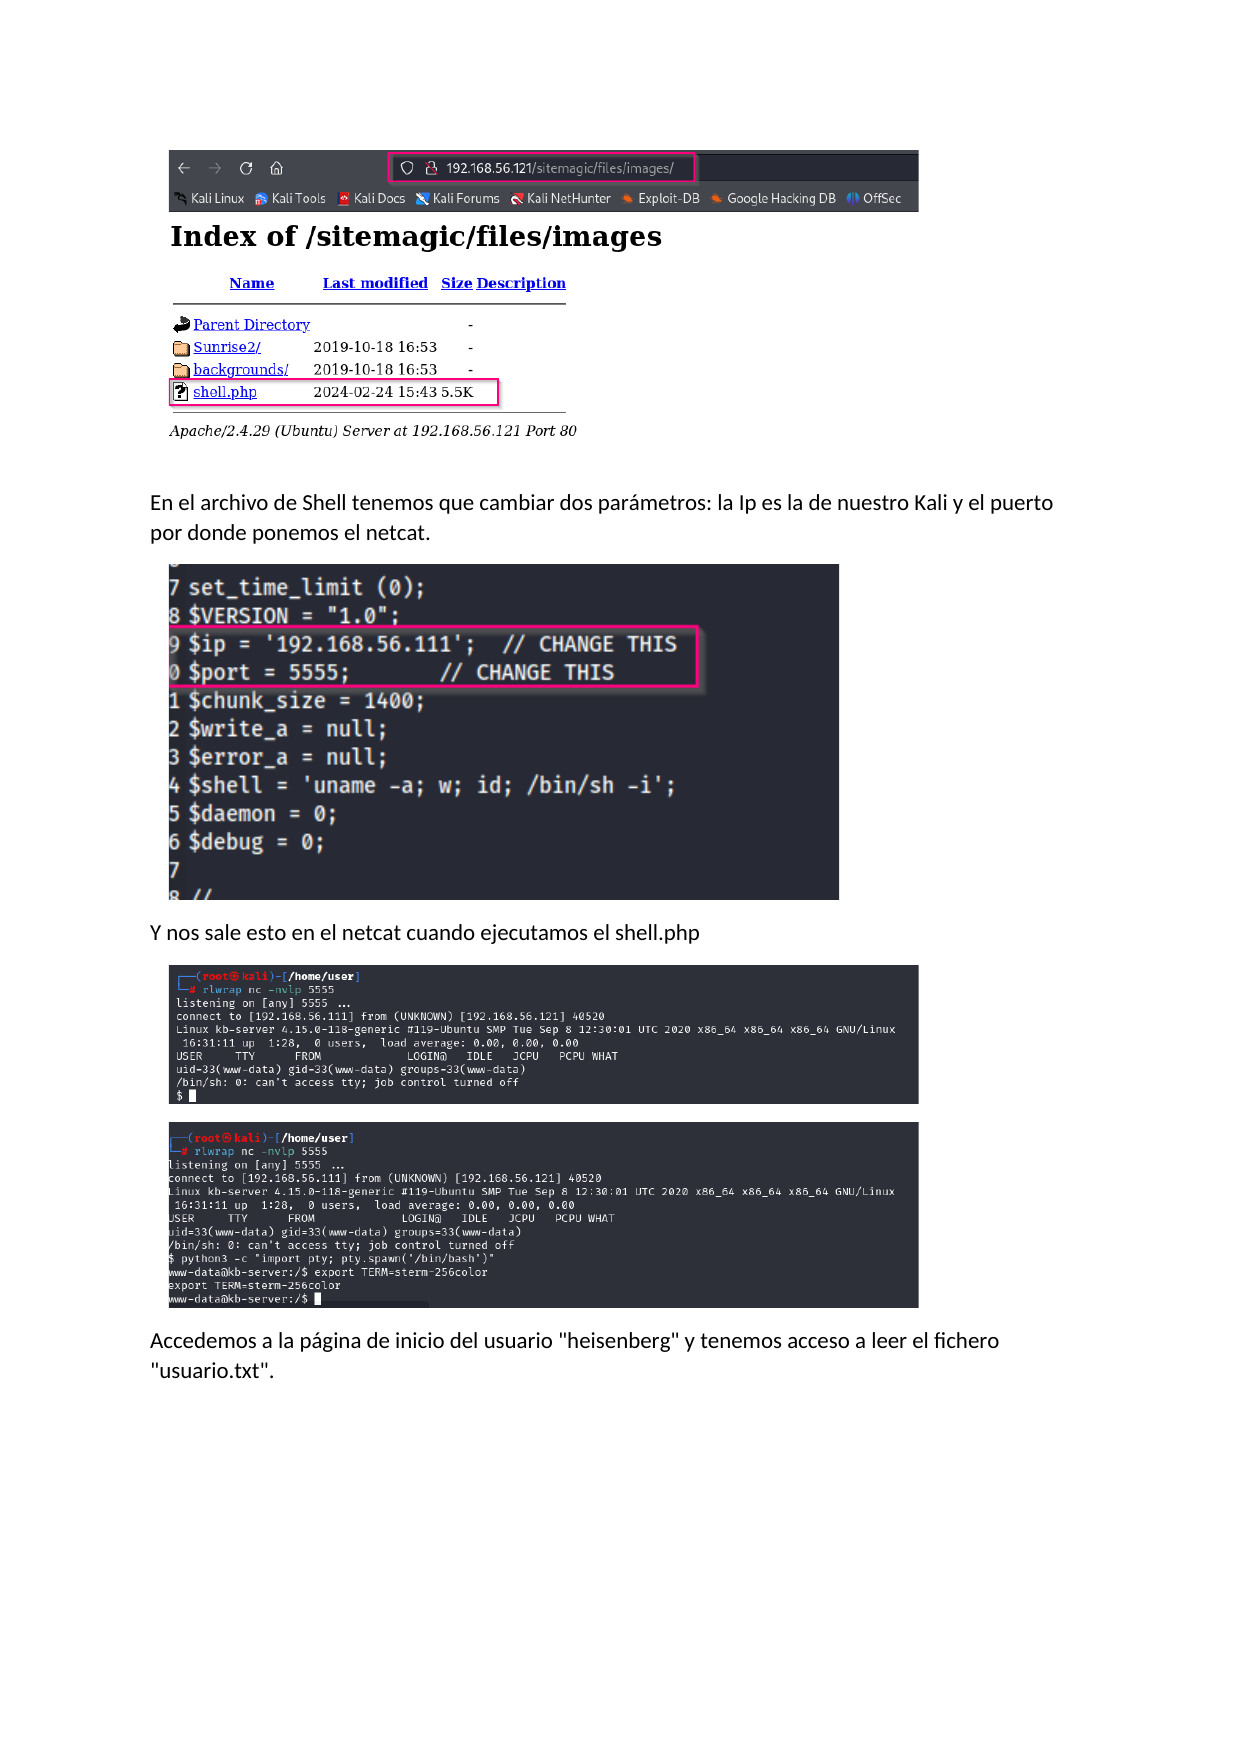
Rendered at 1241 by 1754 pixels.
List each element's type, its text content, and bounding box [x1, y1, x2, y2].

text Accedemos a la página de inicio del usuario "heisenberg" y tenemos acceso a leer el fichero "usuario.txt". [150, 1326, 1090, 1384]
text Y nos sale esto en el netcat cuando ejecutamos el shell.php [150, 918, 1090, 946]
text En el archivo de Shell tenemos que cambiar dos parámetros: la Ip es la de nuestro Kali y el puerto por donde ponemos el netcat. [150, 488, 1090, 546]
